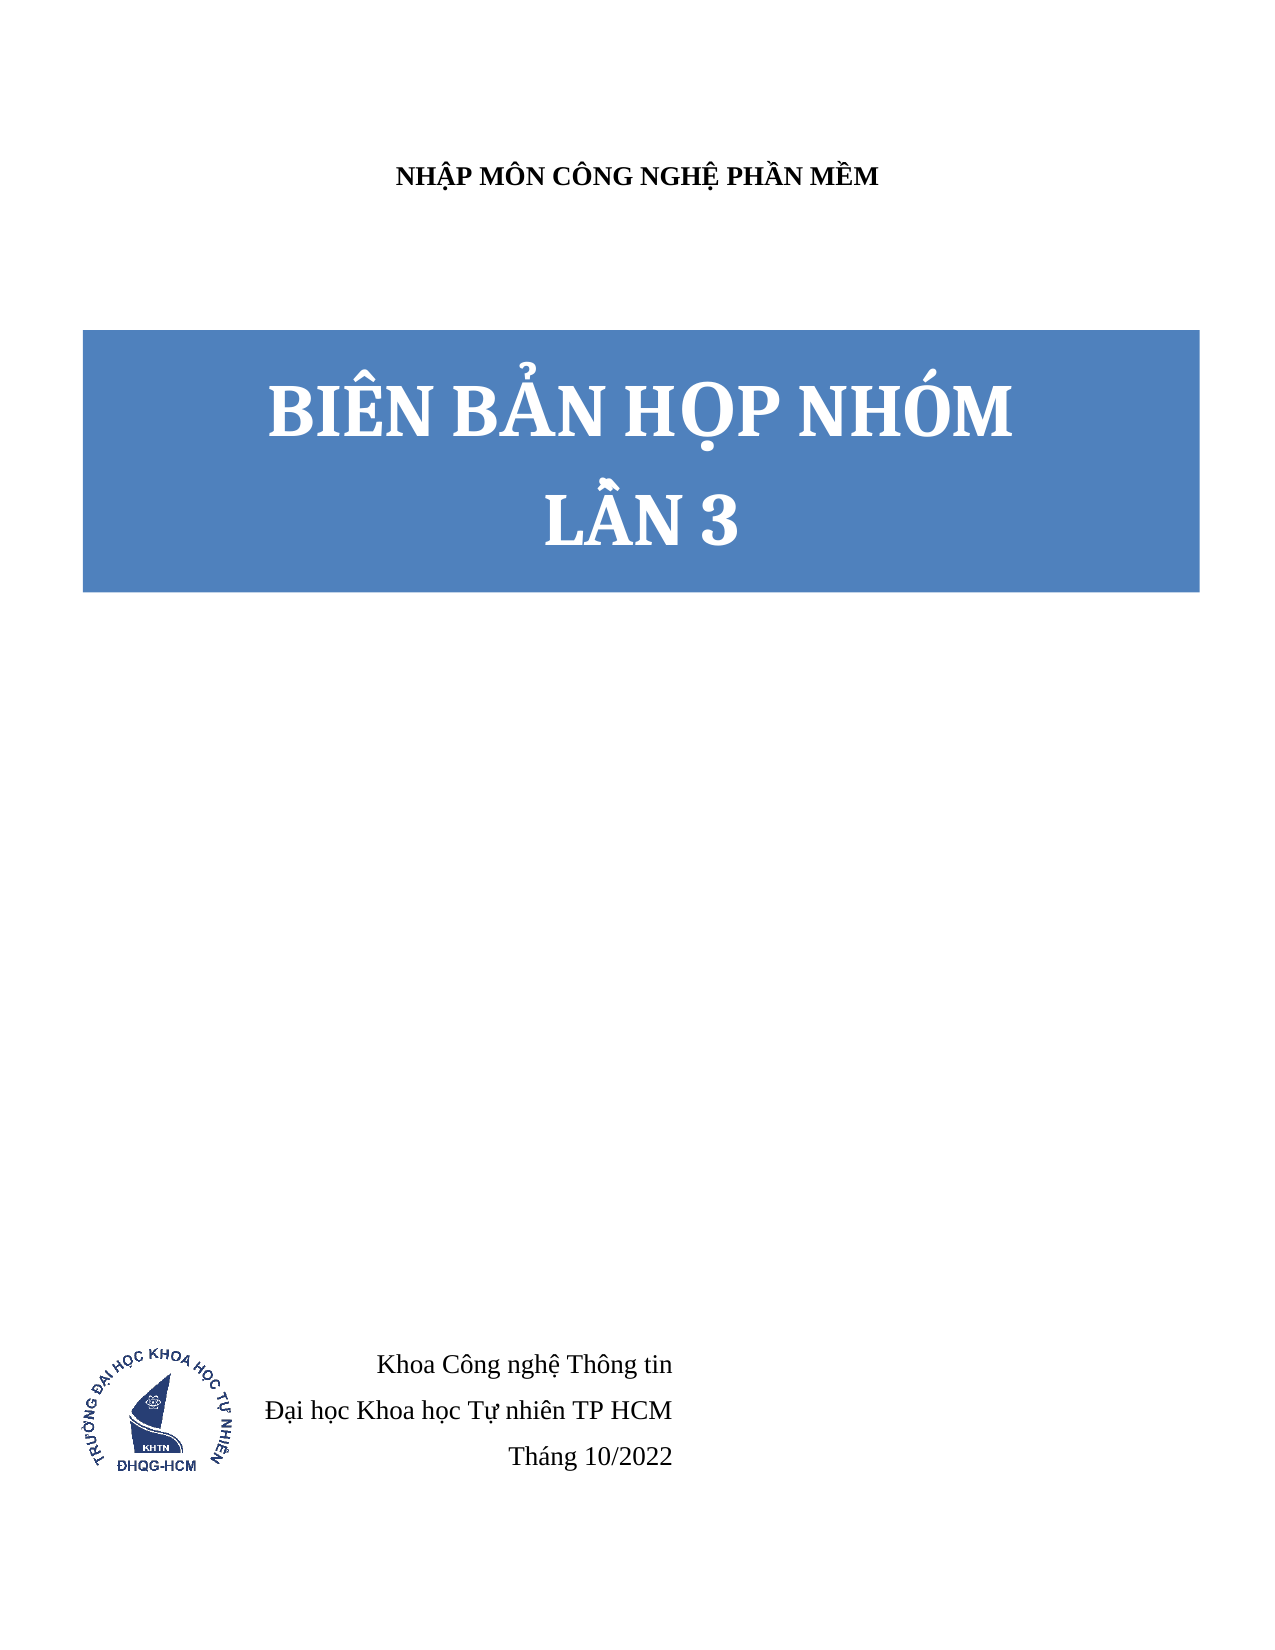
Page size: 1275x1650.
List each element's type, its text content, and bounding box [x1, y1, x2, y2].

picture [53, 1315, 259, 1520]
text NHẬP MÔN CÔNG NGHỆ PHẦN MỀM [150, 160, 1125, 192]
